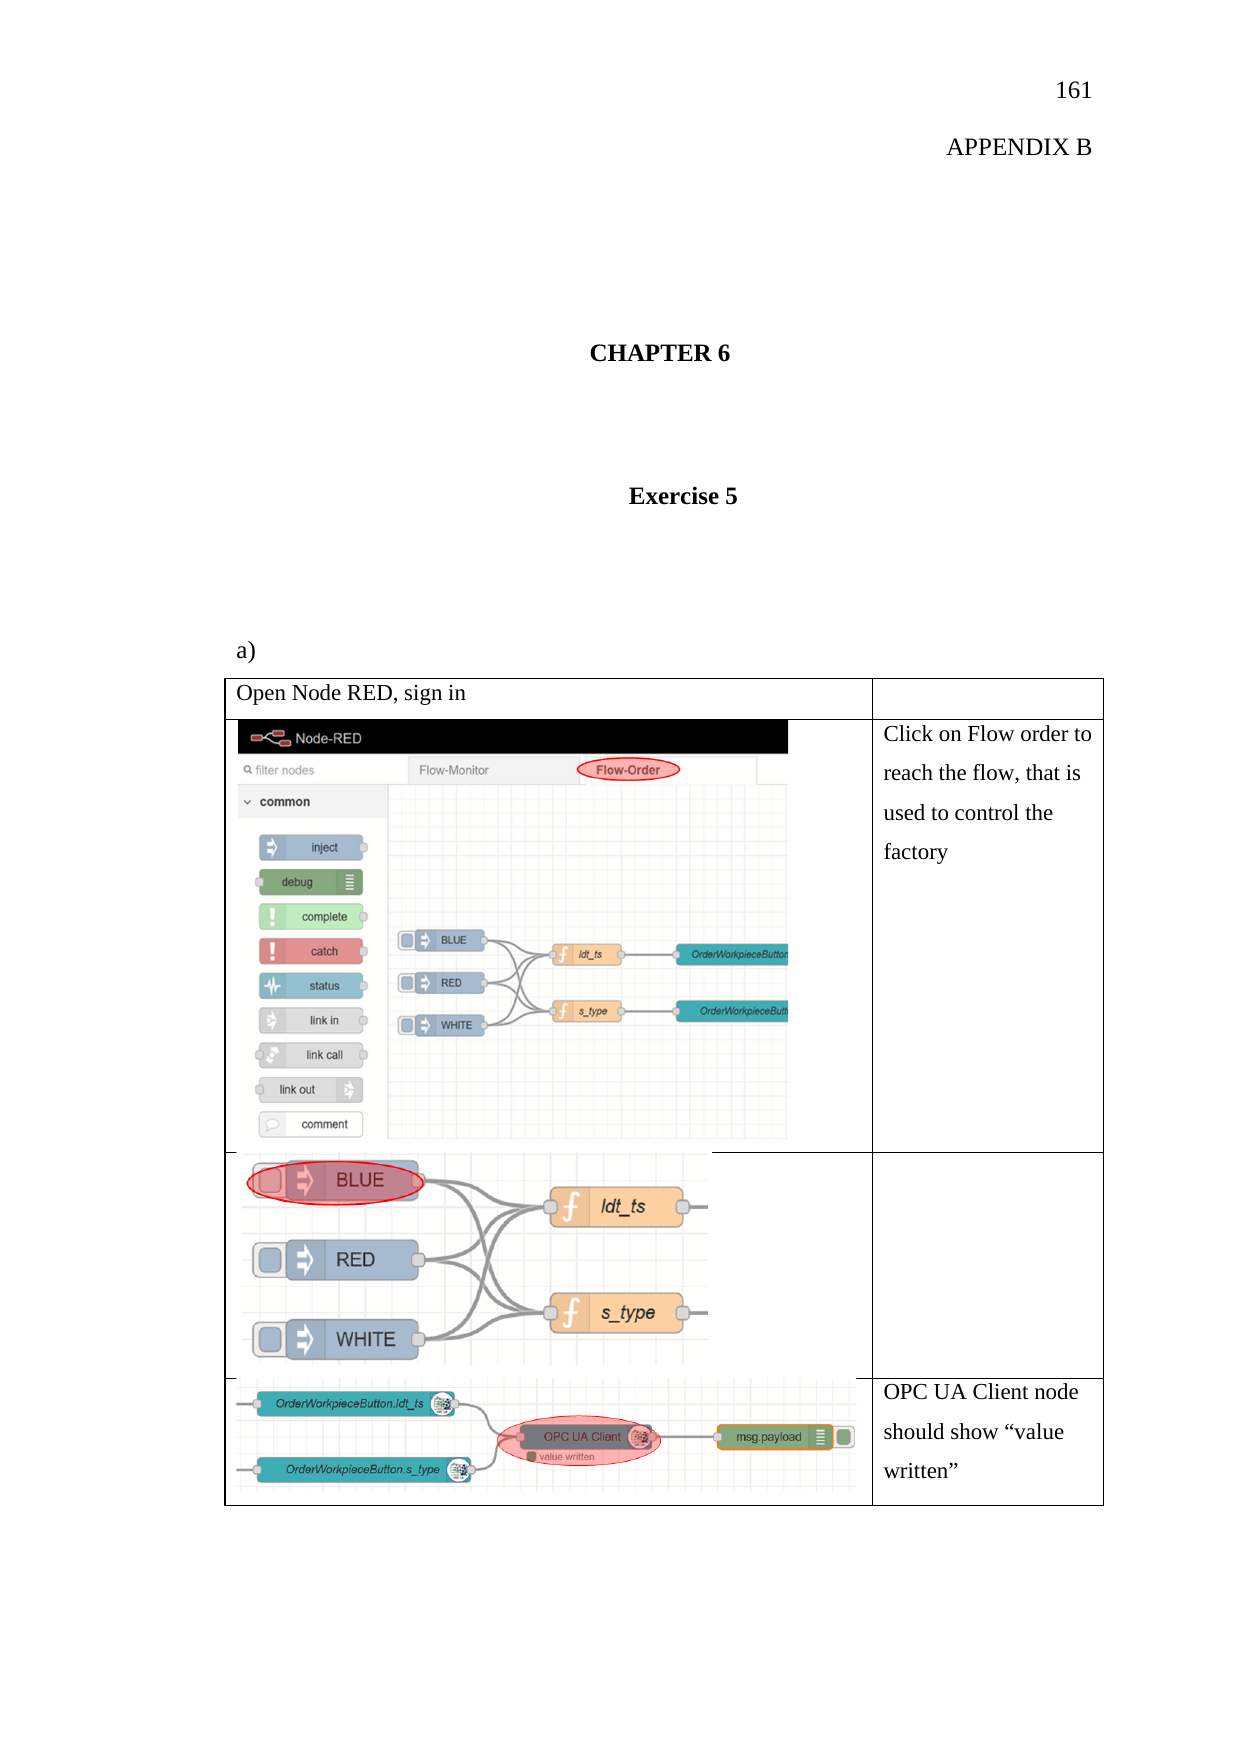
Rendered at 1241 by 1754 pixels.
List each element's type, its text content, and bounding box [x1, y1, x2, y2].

picture [236, 1152, 713, 1365]
subtitle Exercise 5 [236, 338, 1092, 510]
table_header Open Node RED, sign in [226, 679, 872, 719]
picture [236, 1378, 857, 1492]
table_cell Click on Flow order to reach the flow, that is used to control the factory [873, 720, 1103, 1152]
table_cell [873, 1153, 1103, 1377]
picture [236, 720, 789, 1139]
text a) [236, 635, 1092, 664]
table_cell [226, 720, 872, 1152]
table_header [873, 679, 1103, 719]
table_cell [226, 1153, 872, 1377]
table_cell OPC UA Client node should show “value written” [873, 1379, 1103, 1505]
table_cell [226, 1379, 872, 1505]
